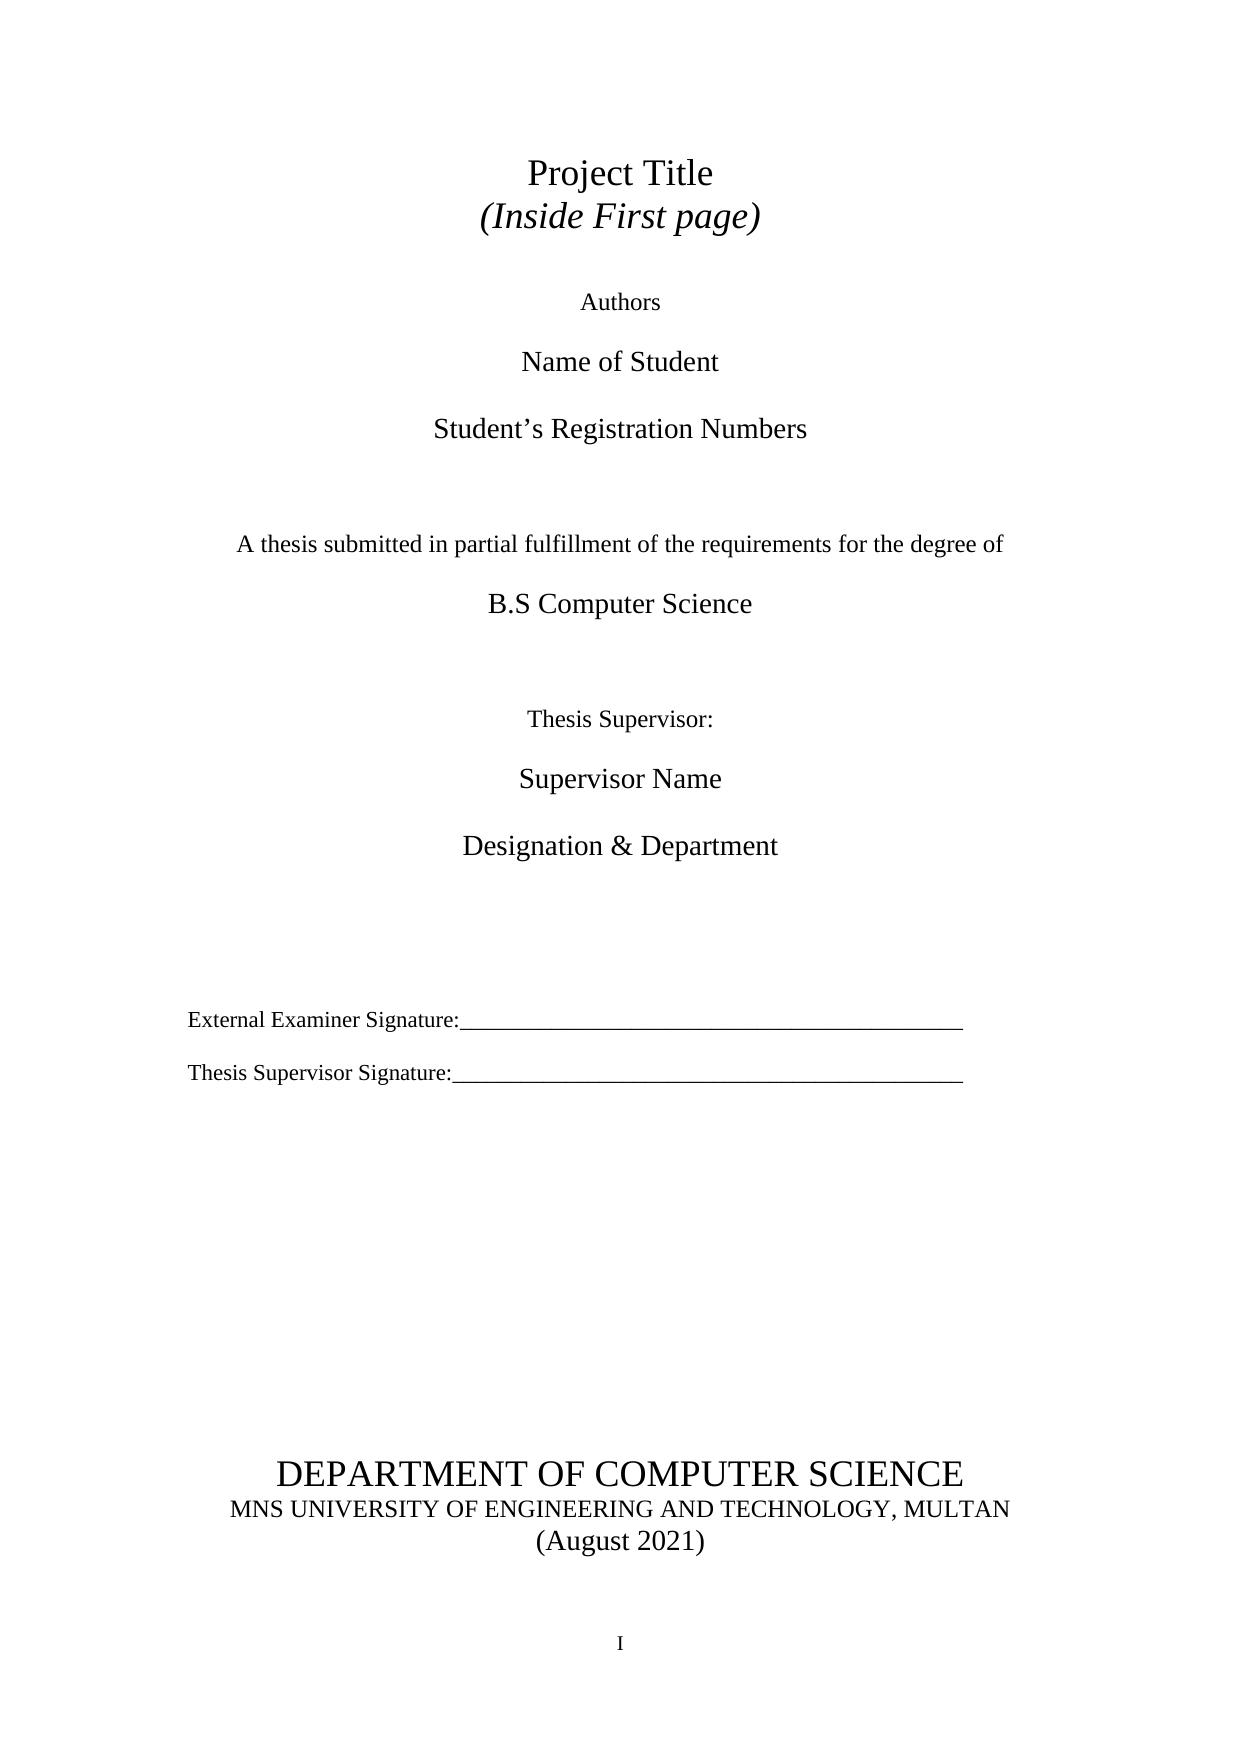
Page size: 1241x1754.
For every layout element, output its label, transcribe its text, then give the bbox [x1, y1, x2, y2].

text Supervisor Name [187, 761, 1053, 795]
text Thesis Supervisor: [187, 704, 1053, 732]
text Name of Student [187, 344, 1053, 378]
text Thesis Supervisor Signature: [187, 1058, 978, 1085]
text A thesis submitted in partial fulfillment of the requirements for the degree of [187, 529, 1053, 557]
text Project Title [187, 150, 1053, 193]
text MNS UNIVERSITY OF ENGINEERING AND TECHNOLOGY, MULTAN [187, 1494, 1053, 1523]
text (August 2021) [187, 1523, 1053, 1557]
text Authors [187, 287, 1053, 315]
text External Examiner Signature: [187, 1006, 978, 1032]
text (Inside First page) [187, 193, 1053, 236]
text Designation & Department [187, 828, 1053, 862]
text DEPARTMENT OF COMPUTER SCIENCE [187, 1451, 1053, 1494]
text B.S Computer Science [187, 586, 1053, 620]
text Student’s Registration Numbers [187, 411, 1053, 445]
